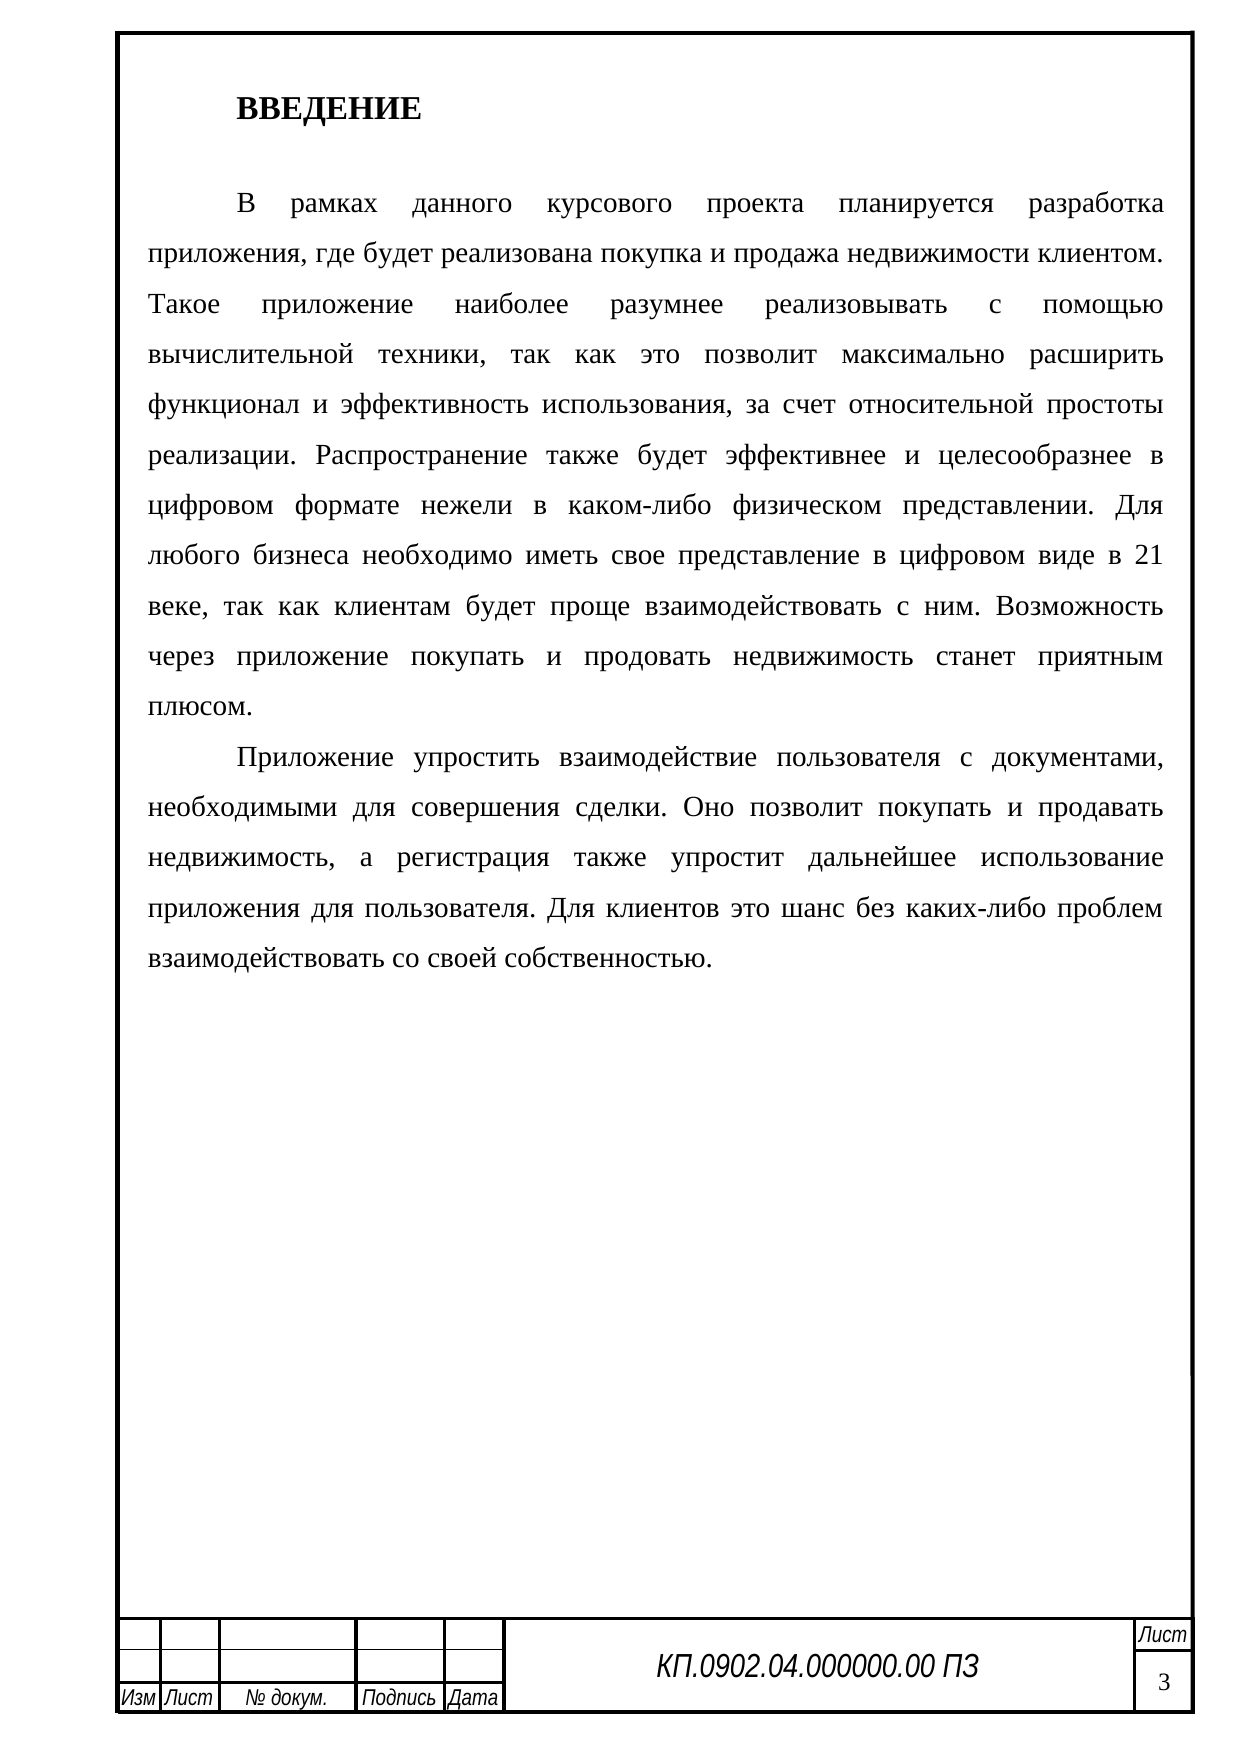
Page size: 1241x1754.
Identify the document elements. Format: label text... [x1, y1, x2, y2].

text В рамках данного курсового проекта планируется разработка приложения, где будет реализована покупка и продажа недвижимости клиентом. Такое приложение наиболее разумнее реализовывать с помощью вычислительной техники, так как это позволит максимально расширить функционал и эффективность использования, за счет относительной простоты реализации. Распространение также будет эффективнее и целесообразнее в цифровом формате нежели в каком-либо физическом представлении. Для любого бизнеса необходимо иметь свое представление в цифровом виде в 21 веке, так как клиентам будет проще взаимодействовать с ним. Возможность через приложение покупать и продовать недвижимость станет приятным плюсом. [148, 185, 1164, 722]
text Введение [236, 89, 1164, 127]
text Приложение упростить взаимодействие пользователя с документами, необходимыми для совершения сделки. Оно позволит покупать и продавать недвижимость, а регистрация также упростит дальнейшее использование приложения для пользователя. Для клиентов это шанс без каких-либо проблем взаимодействовать со своей собственностью. [148, 739, 1164, 973]
